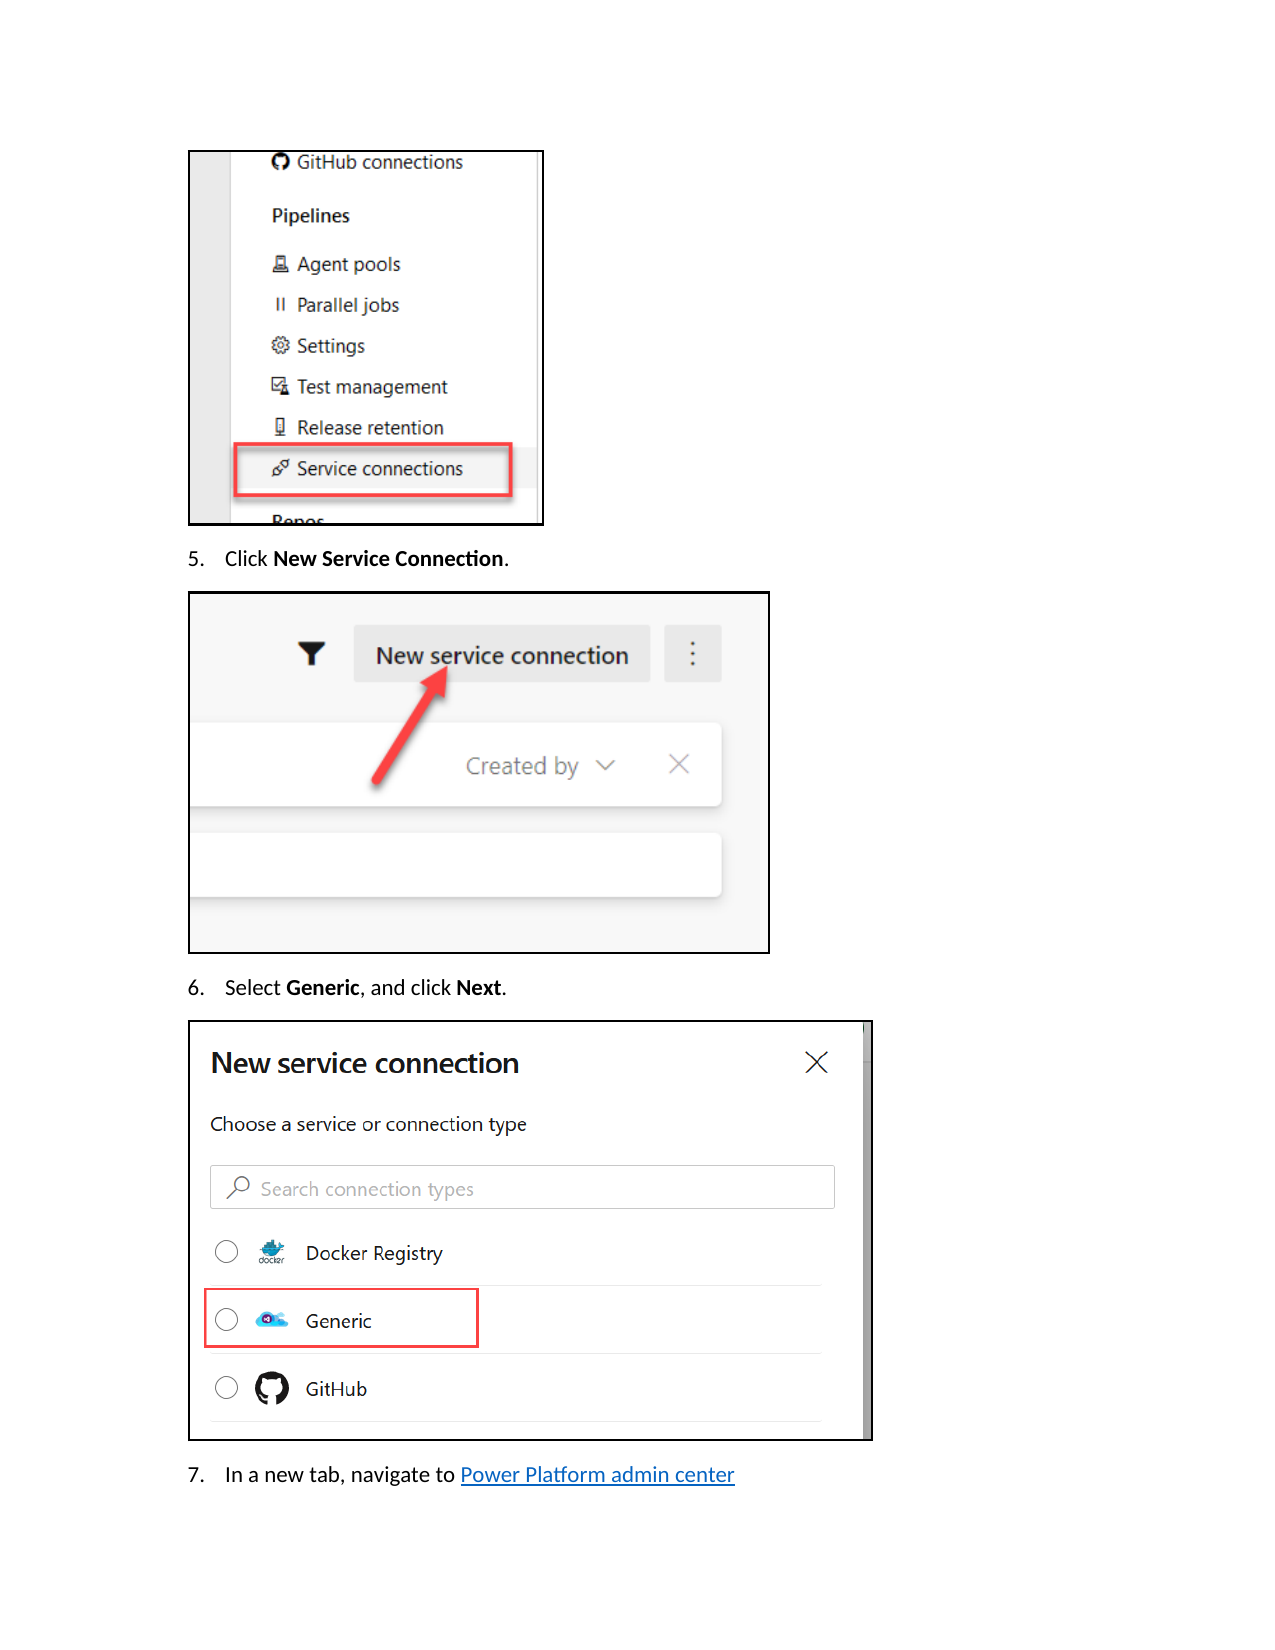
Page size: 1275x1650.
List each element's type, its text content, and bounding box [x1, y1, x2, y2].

list In a new tab, navigate to Power Platform admin center [187, 1460, 1125, 1488]
picture [190, 594, 768, 952]
list Click New Service Connection. [187, 544, 1125, 572]
picture [190, 152, 542, 523]
picture [190, 1022, 871, 1439]
list Select Generic, and click Next. [187, 973, 1125, 1001]
